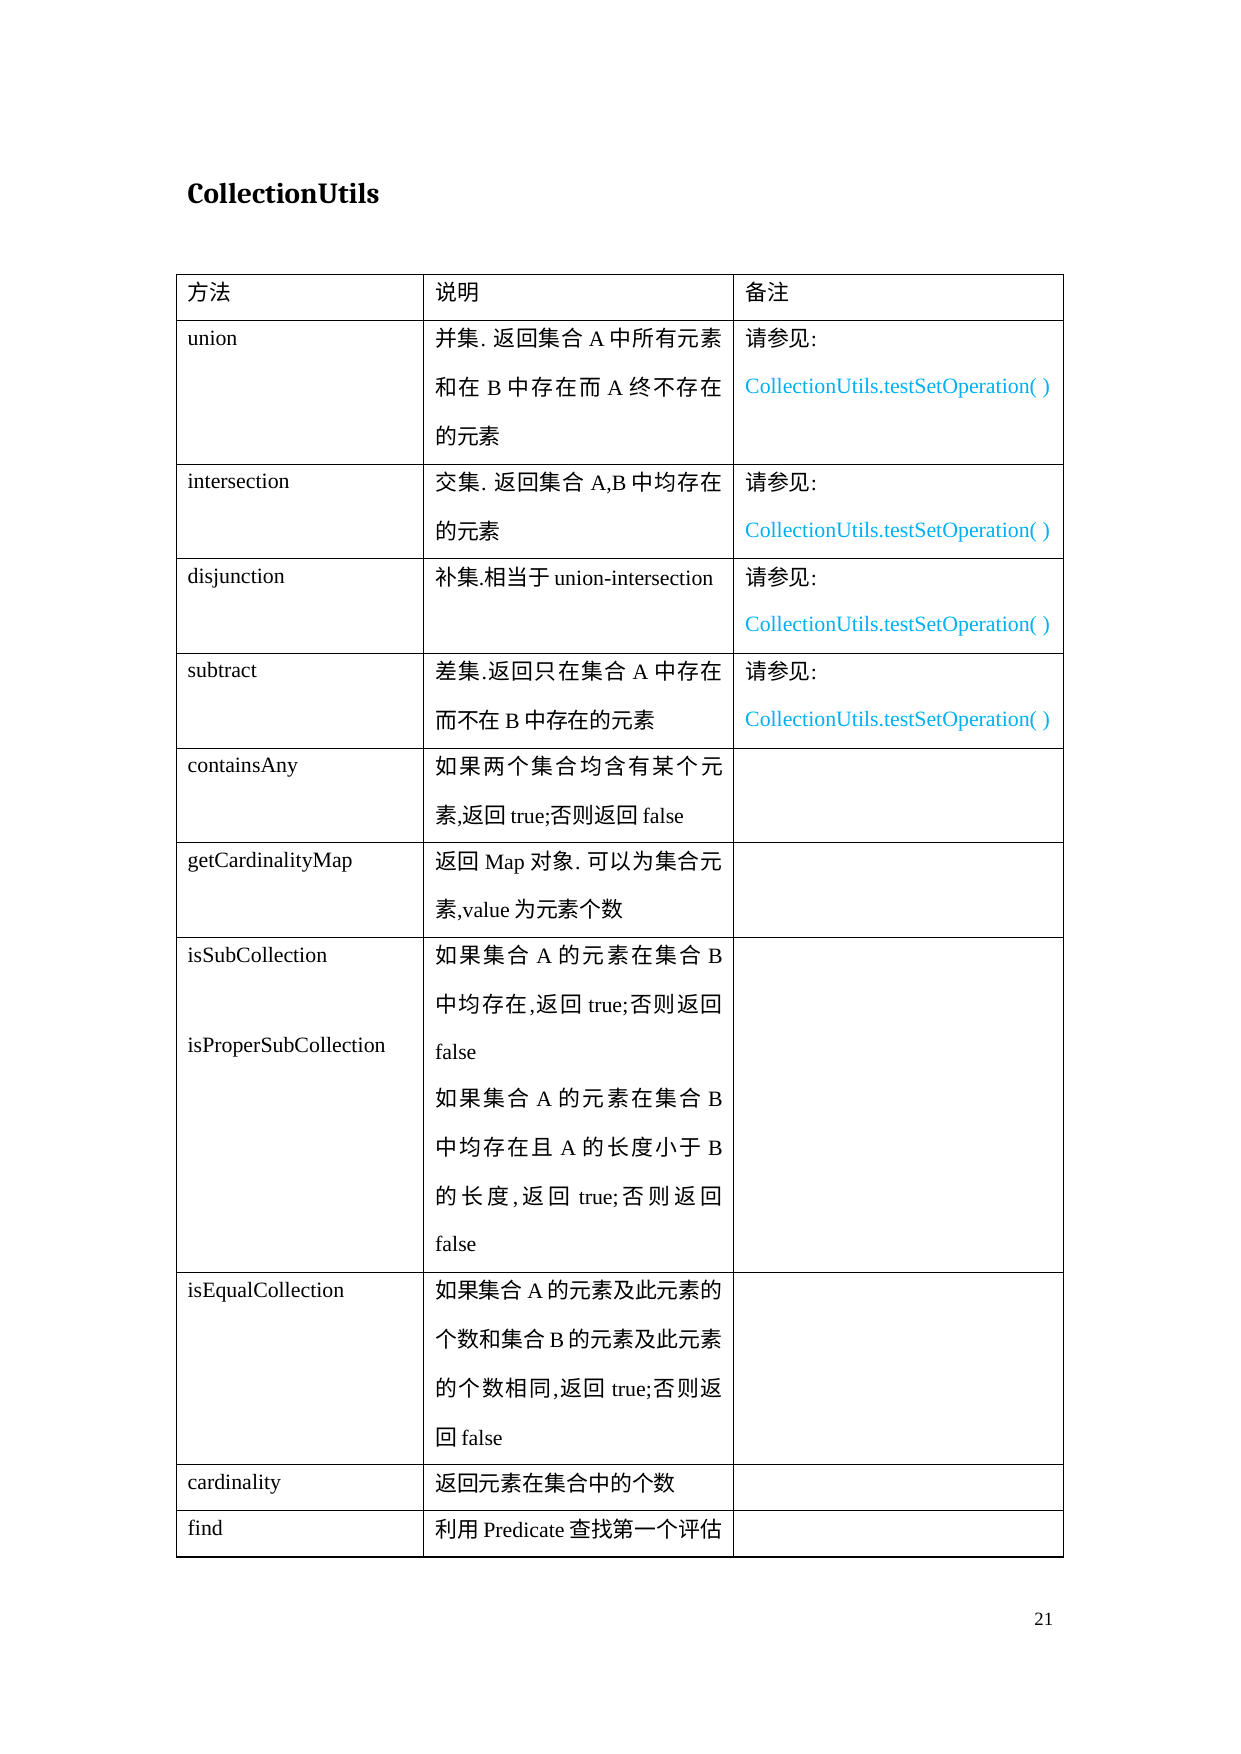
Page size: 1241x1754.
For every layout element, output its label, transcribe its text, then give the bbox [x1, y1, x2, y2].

table_header 备注 [734, 275, 1063, 320]
table_cell getCardinalityMap [177, 843, 423, 937]
table_cell intersection [177, 465, 423, 558]
table_cell [734, 843, 1063, 937]
table_cell [734, 1465, 1063, 1510]
table_cell [734, 938, 1063, 1272]
table_header 方法 [177, 275, 423, 320]
picture [847, 379, 851, 389]
picture [847, 712, 851, 722]
table_cell containsAny [177, 749, 423, 842]
table_cell 请参见: CollectionUtils.testSetOperation( ) [734, 559, 1063, 653]
table_cell 返回Map对象. 可以为集合元素,value为元素个数 [424, 843, 733, 937]
table_cell [734, 1511, 1063, 1556]
table_cell isSubCollection isProperSubCollection [177, 938, 423, 1272]
table_cell 并集. 返回集合A中所有元素和在B中存在而A终不存在的元素 [424, 321, 733, 463]
table_cell cardinality [177, 1465, 423, 1510]
table_cell 请参见: CollectionUtils.testSetOperation( ) [734, 321, 1063, 463]
table_cell 如果集合A的元素及此元素的个数和集合B的元素及此元素的个数相同,返回true;否则返回false [424, 1273, 733, 1464]
table_cell 补集.相当于union-intersection [424, 559, 733, 653]
table_cell 交集. 返回集合A,B中均存在的元素 [424, 465, 733, 558]
subtitle CollectionUtils [187, 162, 1053, 227]
table_header 说明 [424, 275, 733, 320]
table_cell subtract [177, 654, 423, 747]
table_cell 请参见: CollectionUtils.testSetOperation( ) [734, 654, 1063, 747]
picture [847, 617, 851, 627]
table_cell isEqualCollection [177, 1273, 423, 1464]
table_cell 如果两个集合均含有某个元素,返回true;否则返回false [424, 749, 733, 842]
picture [847, 523, 851, 533]
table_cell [424, 1511, 733, 1556]
table_cell [734, 749, 1063, 842]
table_cell disjunction [177, 559, 423, 653]
table_cell 差集.返回只在集合A中存在而不在B中存在的元素 [424, 654, 733, 747]
table_cell 请参见: CollectionUtils.testSetOperation( ) [734, 465, 1063, 558]
table_cell find [177, 1511, 423, 1556]
table_cell 返回元素在集合中的个数 [424, 1465, 733, 1510]
table_cell union [177, 321, 423, 463]
table_cell [734, 1273, 1063, 1464]
table_cell 如果集合A的元素在集合B中均存在,返回true;否则返回false 如果集合A的元素在集合B中均存在且A的长度小于B的长度,返回true;否则返回false [424, 938, 733, 1272]
